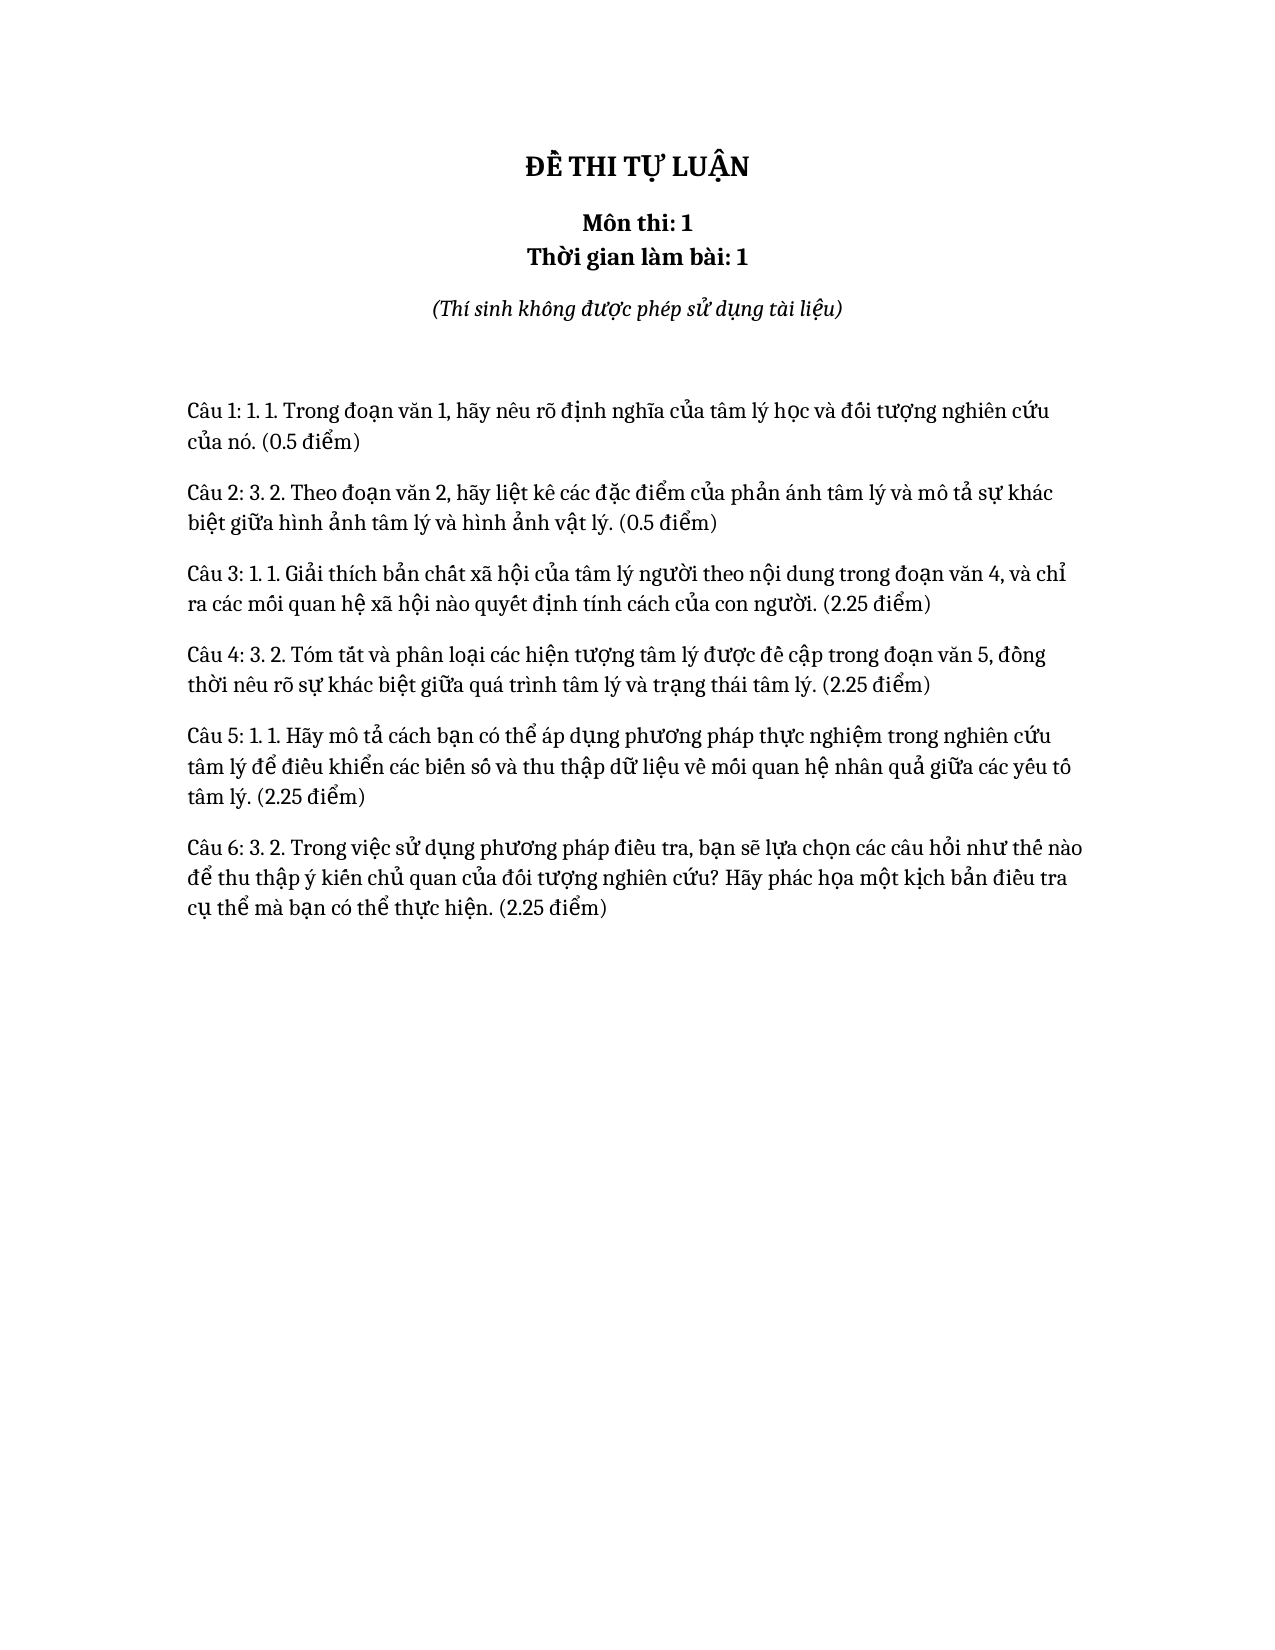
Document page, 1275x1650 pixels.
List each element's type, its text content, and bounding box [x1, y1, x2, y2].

text ĐỀ THI TỰ LUẬN [187, 150, 1087, 183]
text (Thí sinh không được phép sử dụng tài liệu) [187, 296, 1087, 323]
text Môn thi: 1 Thời gian làm bài: 1 [187, 209, 1087, 271]
text Câu 3: 1. 1. Giải thích bản chất xã hội của tâm lý người theo nội dung trong đoạn văn 4, và chỉ ra các mối quan hệ xã hội nào quyết định tính cách của con người. (2.25 điểm) [187, 561, 1087, 617]
text Câu 6: 3. 2. Trong việc sử dụng phương pháp điều tra, bạn sẽ lựa chọn các câu hỏi như thế nào để thu thập ý kiến chủ quan của đối tượng nghiên cứu? Hãy phác họa một kịch bản điều tra cụ thể mà bạn có thể thực hiện. (2.25 điểm) [187, 835, 1087, 922]
text Câu 5: 1. 1. Hãy mô tả cách bạn có thể áp dụng phương pháp thực nghiệm trong nghiên cứu tâm lý để điều khiển các biến số và thu thập dữ liệu về mối quan hệ nhân quả giữa các yếu tố tâm lý. (2.25 điểm) [187, 723, 1087, 810]
text Câu 4: 3. 2. Tóm tắt và phân loại các hiện tượng tâm lý được đề cập trong đoạn văn 5, đồng thời nêu rõ sự khác biệt giữa quá trình tâm lý và trạng thái tâm lý. (2.25 điểm) [187, 642, 1087, 699]
text Câu 1: 1. 1. Trong đoạn văn 1, hãy nêu rõ định nghĩa của tâm lý học và đối tượng nghiên cứu của nó. (0.5 điểm) [187, 398, 1087, 455]
text Câu 2: 3. 2. Theo đoạn văn 2, hãy liệt kê các đặc điểm của phản ánh tâm lý và mô tả sự khác biệt giữa hình ảnh tâm lý và hình ảnh vật lý. (0.5 điểm) [187, 479, 1087, 536]
